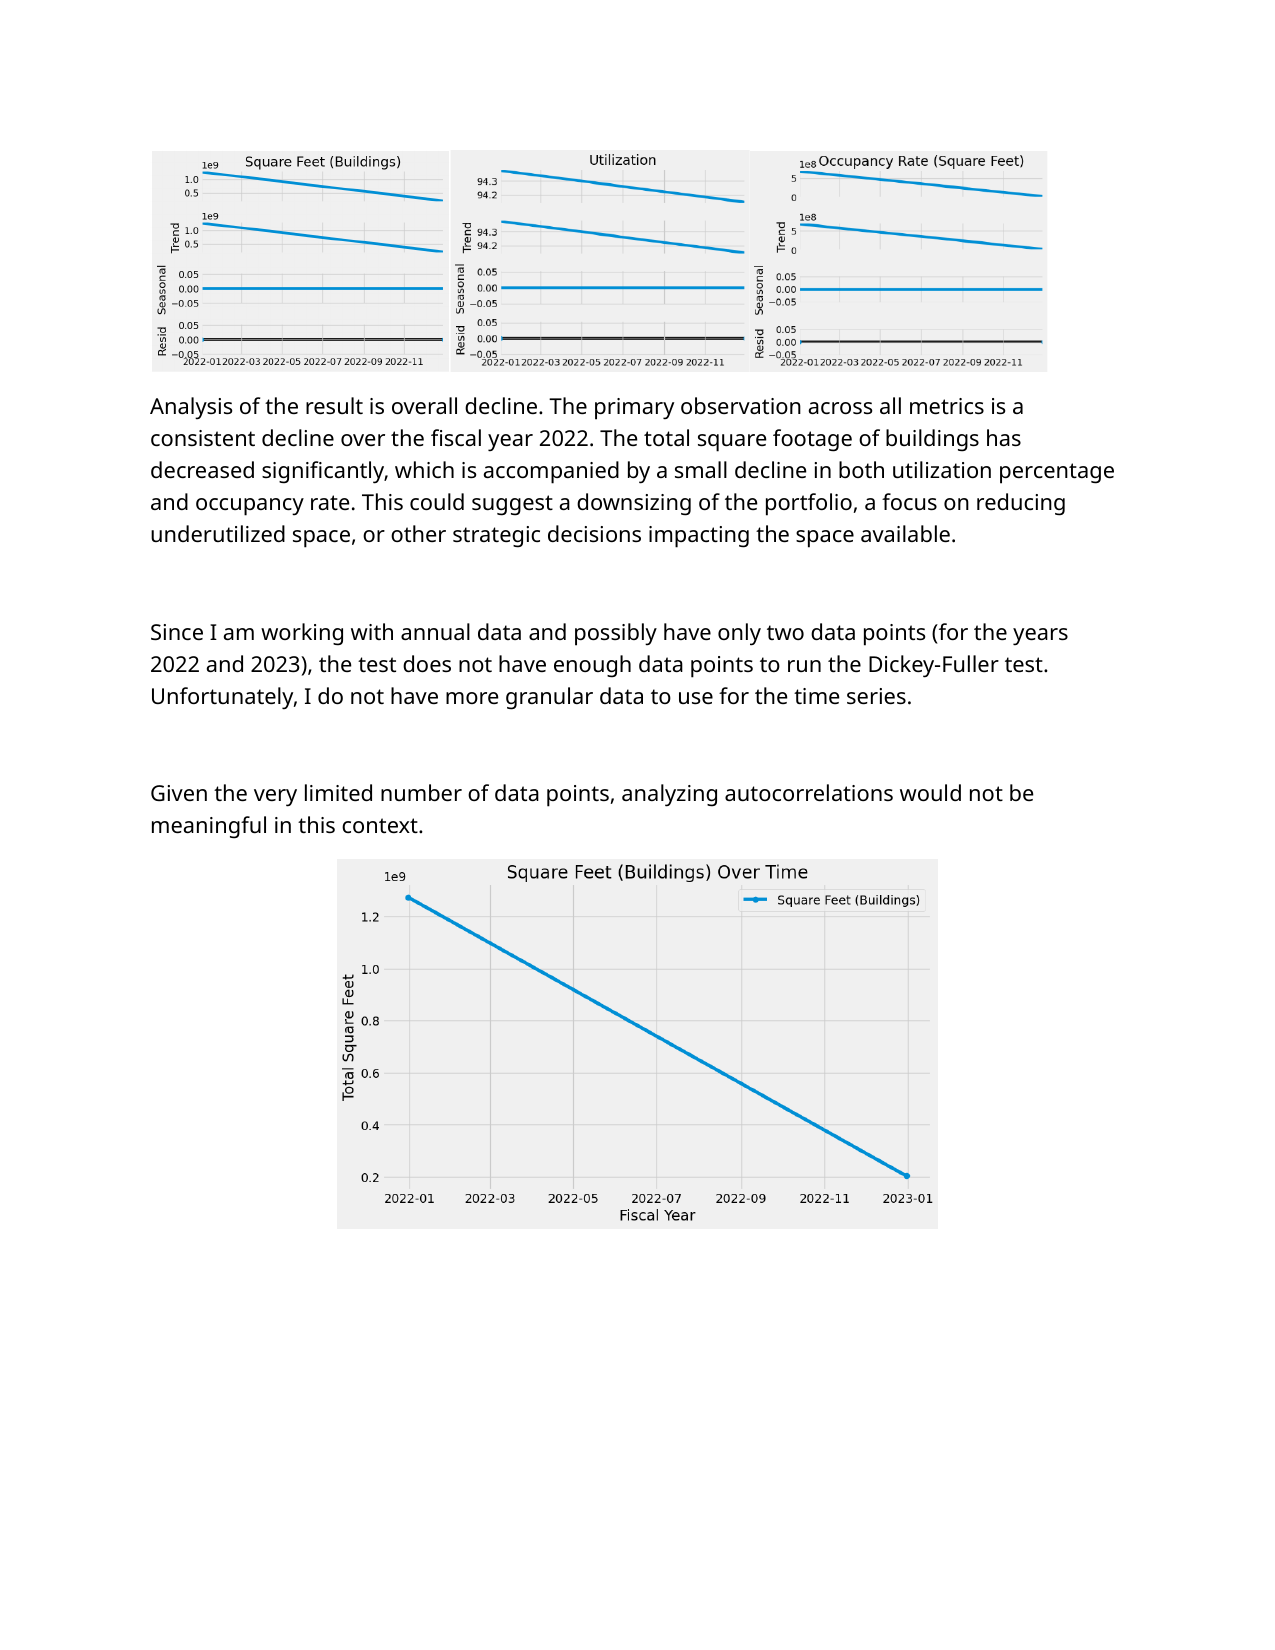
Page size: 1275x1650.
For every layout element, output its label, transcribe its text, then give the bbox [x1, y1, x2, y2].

text Since I am working with annual data and possibly have only two data points (for the years 2022 and 2023), the test does not have enough data points to run the Dickey-Fuller test. Unfortunately, I do not have more granular data to use for the time series. [150, 617, 1125, 711]
text Given the very limited number of data points, analyzing autocorrelations would not be meaningful in this context. [150, 778, 1125, 840]
picture [337, 859, 938, 1229]
picture [150, 150, 1048, 372]
text Analysis of the result is overall decline. The primary observation across all metrics is a consistent decline over the fiscal year 2022. The total square footage of buildings has decreased significantly, which is accompanied by a small decline in both utilization percentage and occupancy rate. This could suggest a downsizing of the portfolio, a focus on reducing underutilized space, or other strategic decisions impacting the space available. [150, 391, 1125, 549]
